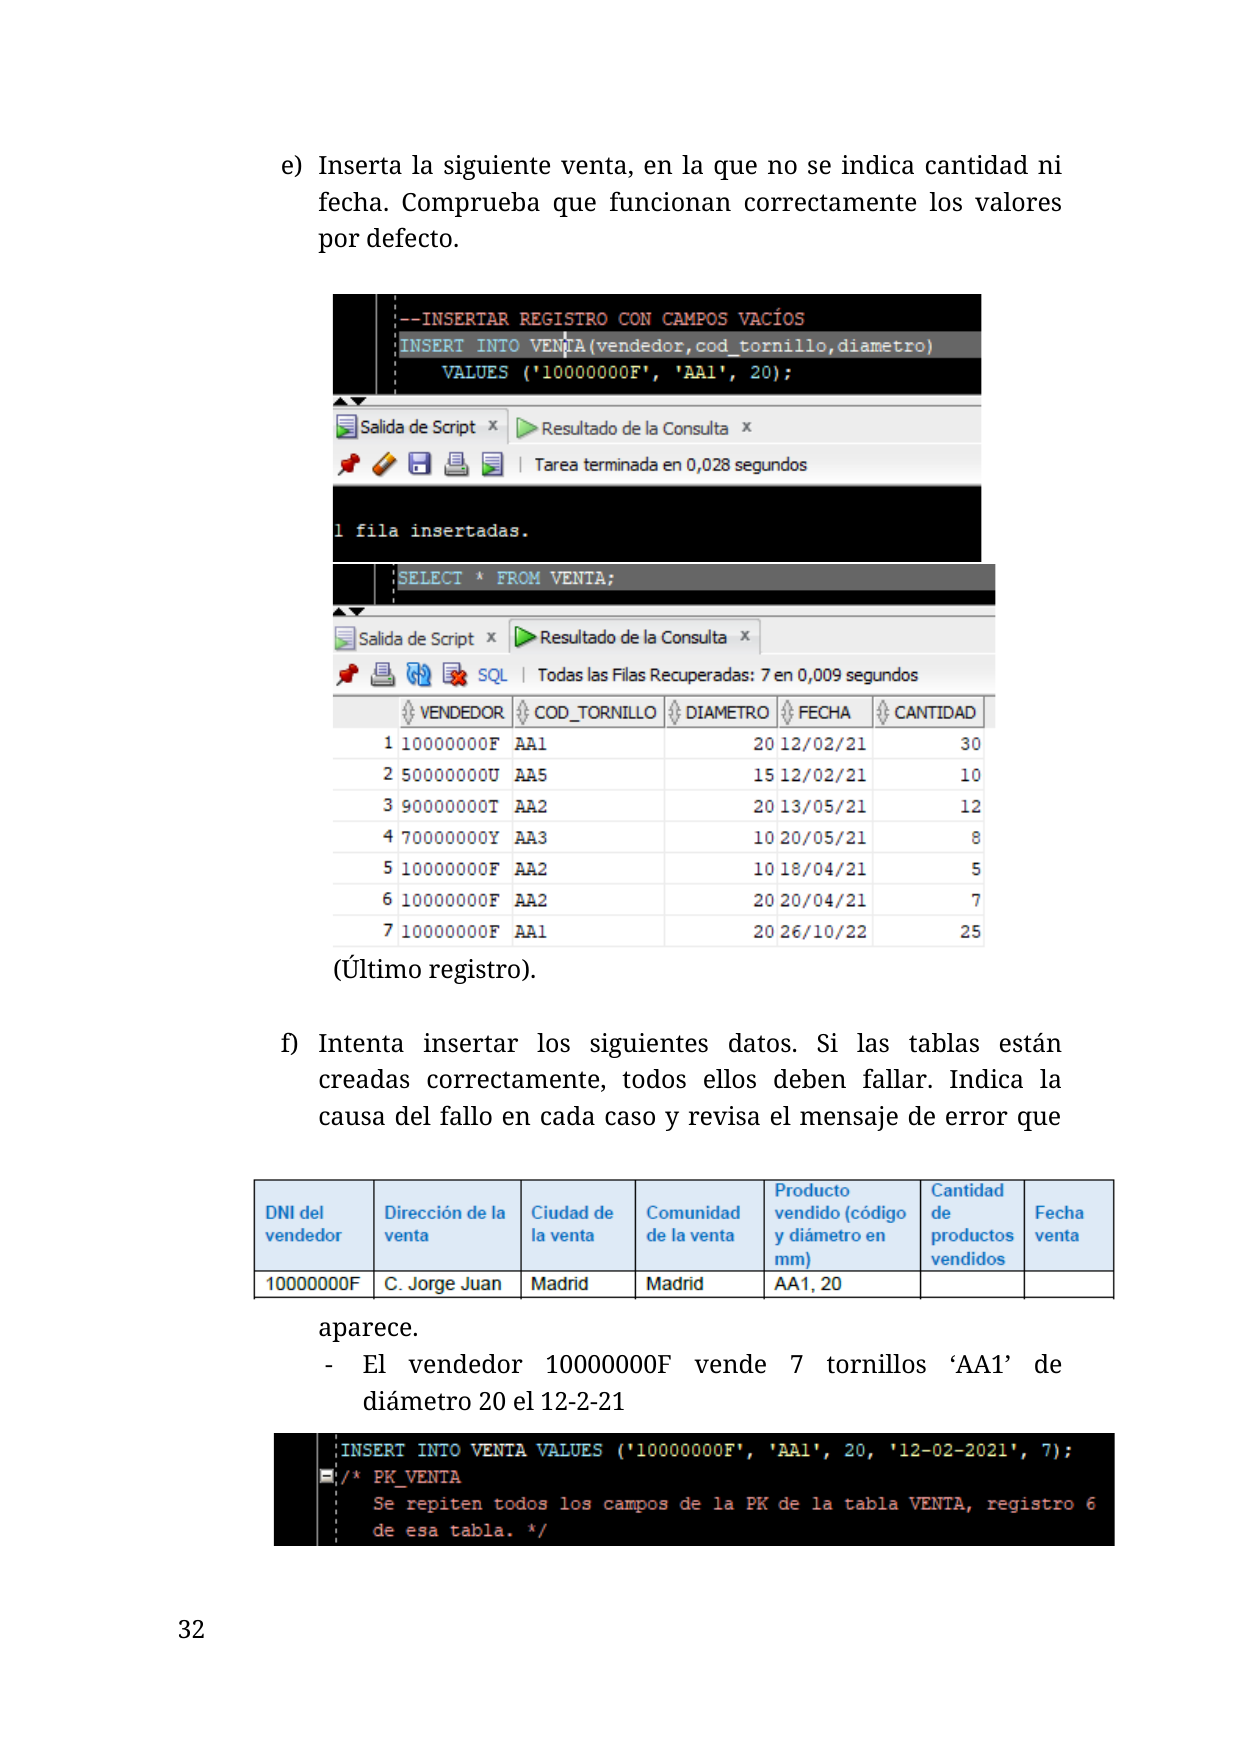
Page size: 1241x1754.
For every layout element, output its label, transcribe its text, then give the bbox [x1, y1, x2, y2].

list Intenta insertar los siguientes datos. Si las tablas están creadas correctamente, todos ellos deben fallar. Indica la causa del fallo en cada caso y revisa el mensaje de error que aparece. [281, 1025, 1063, 1165]
picture [242, 1165, 1129, 1310]
picture [273, 1433, 1115, 1546]
list Intenta insertar los siguientes datos. Si las tablas están creadas correctamente, todos ellos deben fallar. Indica la causa del fallo en cada caso y revisa el mensaje de error que aparece. [281, 1310, 1063, 1344]
list (Último registro). [333, 952, 1063, 986]
picture [332, 564, 996, 949]
list Inserta la siguiente venta, en la que no se indica cantidad ni fecha. Comprueba que funcionan correctamente los valores por defecto. [281, 148, 1063, 255]
picture [332, 294, 982, 562]
list El vendedor 10000000F vende 7 tornillos ‘AA1’ de diámetro 20 el 12-2-21 [325, 1347, 1063, 1418]
